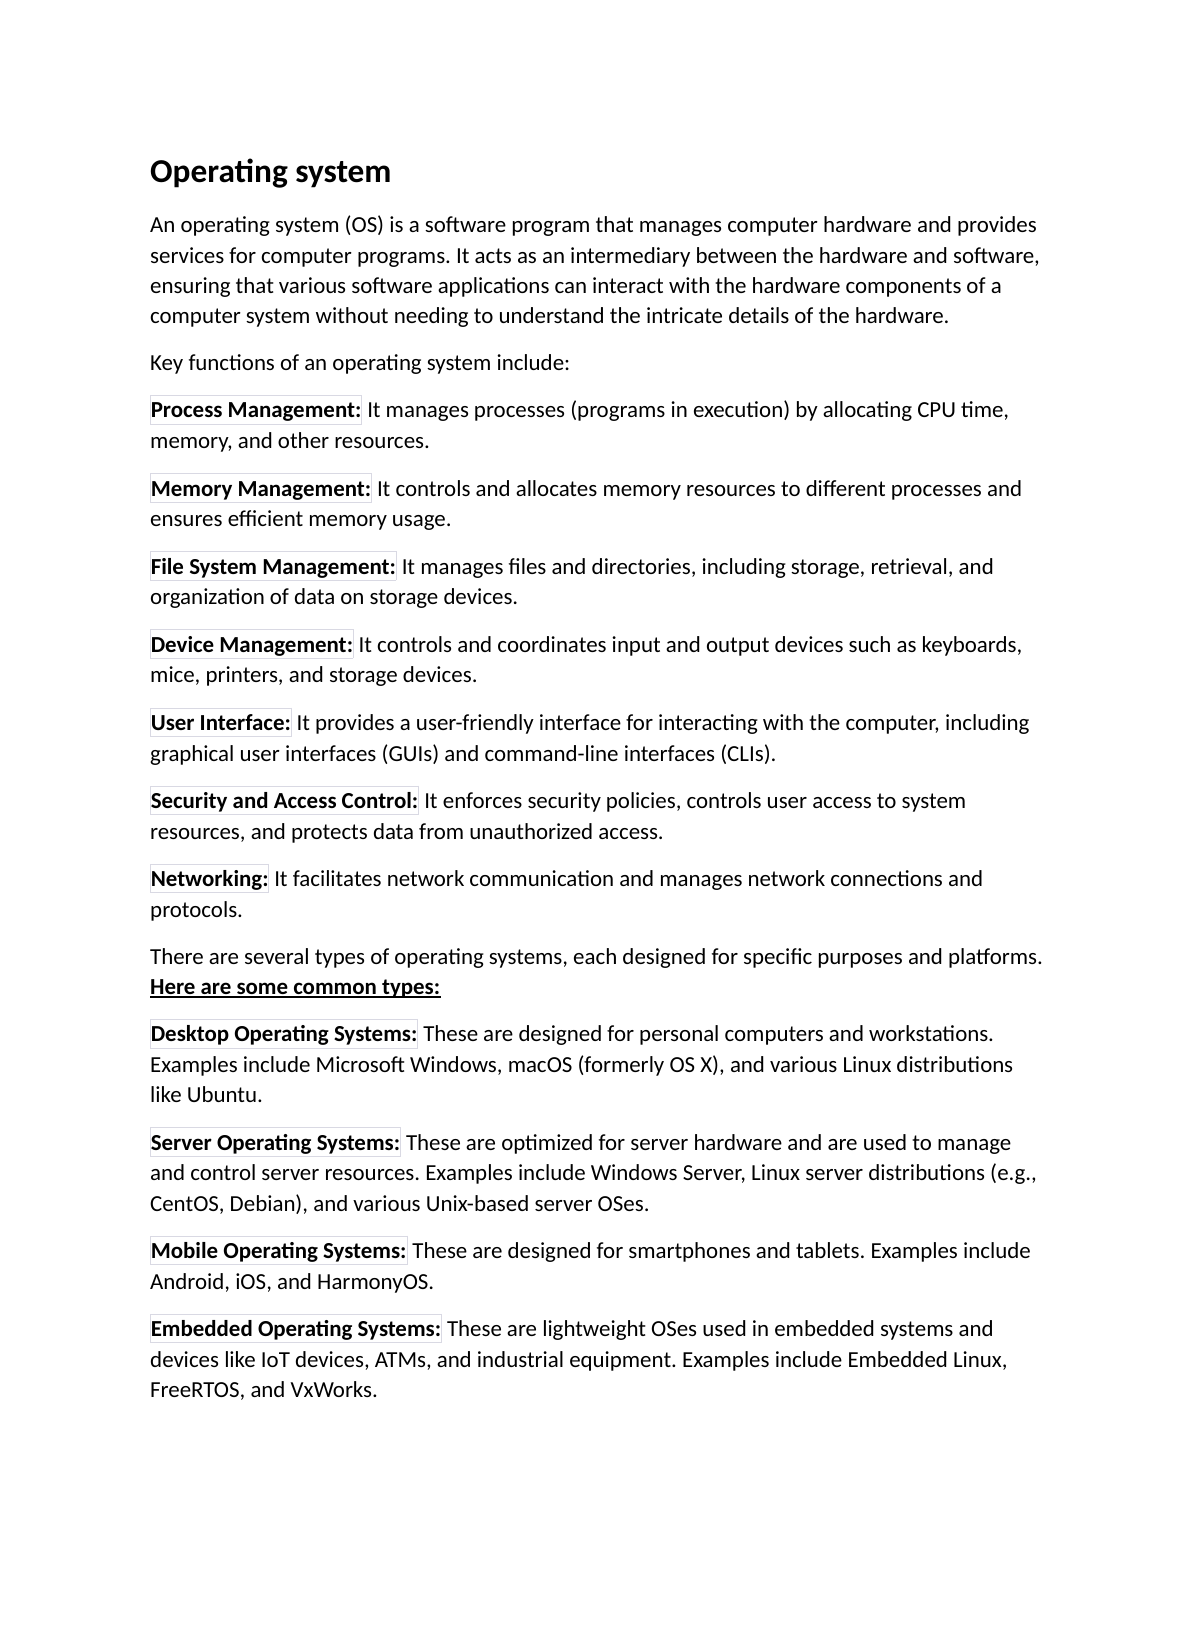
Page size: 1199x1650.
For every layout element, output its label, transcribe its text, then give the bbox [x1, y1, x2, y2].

text Operating system [150, 150, 1049, 191]
text Networking: It facilitates network communication and manages network connections and protocols. [150, 864, 1049, 923]
text Embedded Operating Systems: These are lightweight OSes used in embedded systems and devices like IoT devices, ATMs, and industrial equipment. Examples include Embedded Linux, FreeRTOS, and VxWorks. [150, 1314, 1049, 1403]
text File System Management: It manages files and directories, including storage, retrieval, and organization of data on storage devices. [150, 551, 1049, 611]
text User Interface: It provides a user-friendly interface for interacting with the computer, including graphical user interfaces (GUIs) and command-line interfaces (CLIs). [150, 707, 1049, 767]
text Mobile Operating Systems: These are designed for smartphones and tablets. Examples include Android, iOS, and HarmonyOS. [150, 1236, 1049, 1295]
text An operating system (OS) is a software program that manages computer hardware and provides services for computer programs. It acts as an intermediary between the hardware and software, ensuring that various software applications can interact with the hardware components of a computer system without needing to understand the intricate details of the hardware. [150, 211, 1049, 329]
text There are several types of operating systems, each designed for specific purposes and platforms. Here are some common types: [150, 942, 1049, 1000]
text Desktop Operating Systems: These are designed for personal computers and workstations. Examples include Microsoft Windows, macOS (formerly OS X), and various Linux distributions like Ubuntu. [150, 1019, 1049, 1108]
text Process Management: It manages processes (programs in execution) by allocating CPU time, memory, and other resources. [150, 395, 1049, 454]
text Security and Access Control: It enforces security policies, controls user access to system resources, and protects data from unauthorized access. [150, 786, 1049, 845]
text Server Operating Systems: These are optimized for server hardware and are used to manage and control server resources. Examples include Windows Server, Linux server distributions (e.g., CentOS, Debian), and various Unix-based server OSes. [150, 1127, 1049, 1217]
text Memory Management: It controls and allocates memory resources to different processes and ensures efficient memory usage. [150, 473, 1049, 532]
text Key functions of an operating system include: [150, 348, 1049, 376]
text Device Management: It controls and coordinates input and output devices such as keyboards, mice, printers, and storage devices. [150, 629, 1049, 689]
